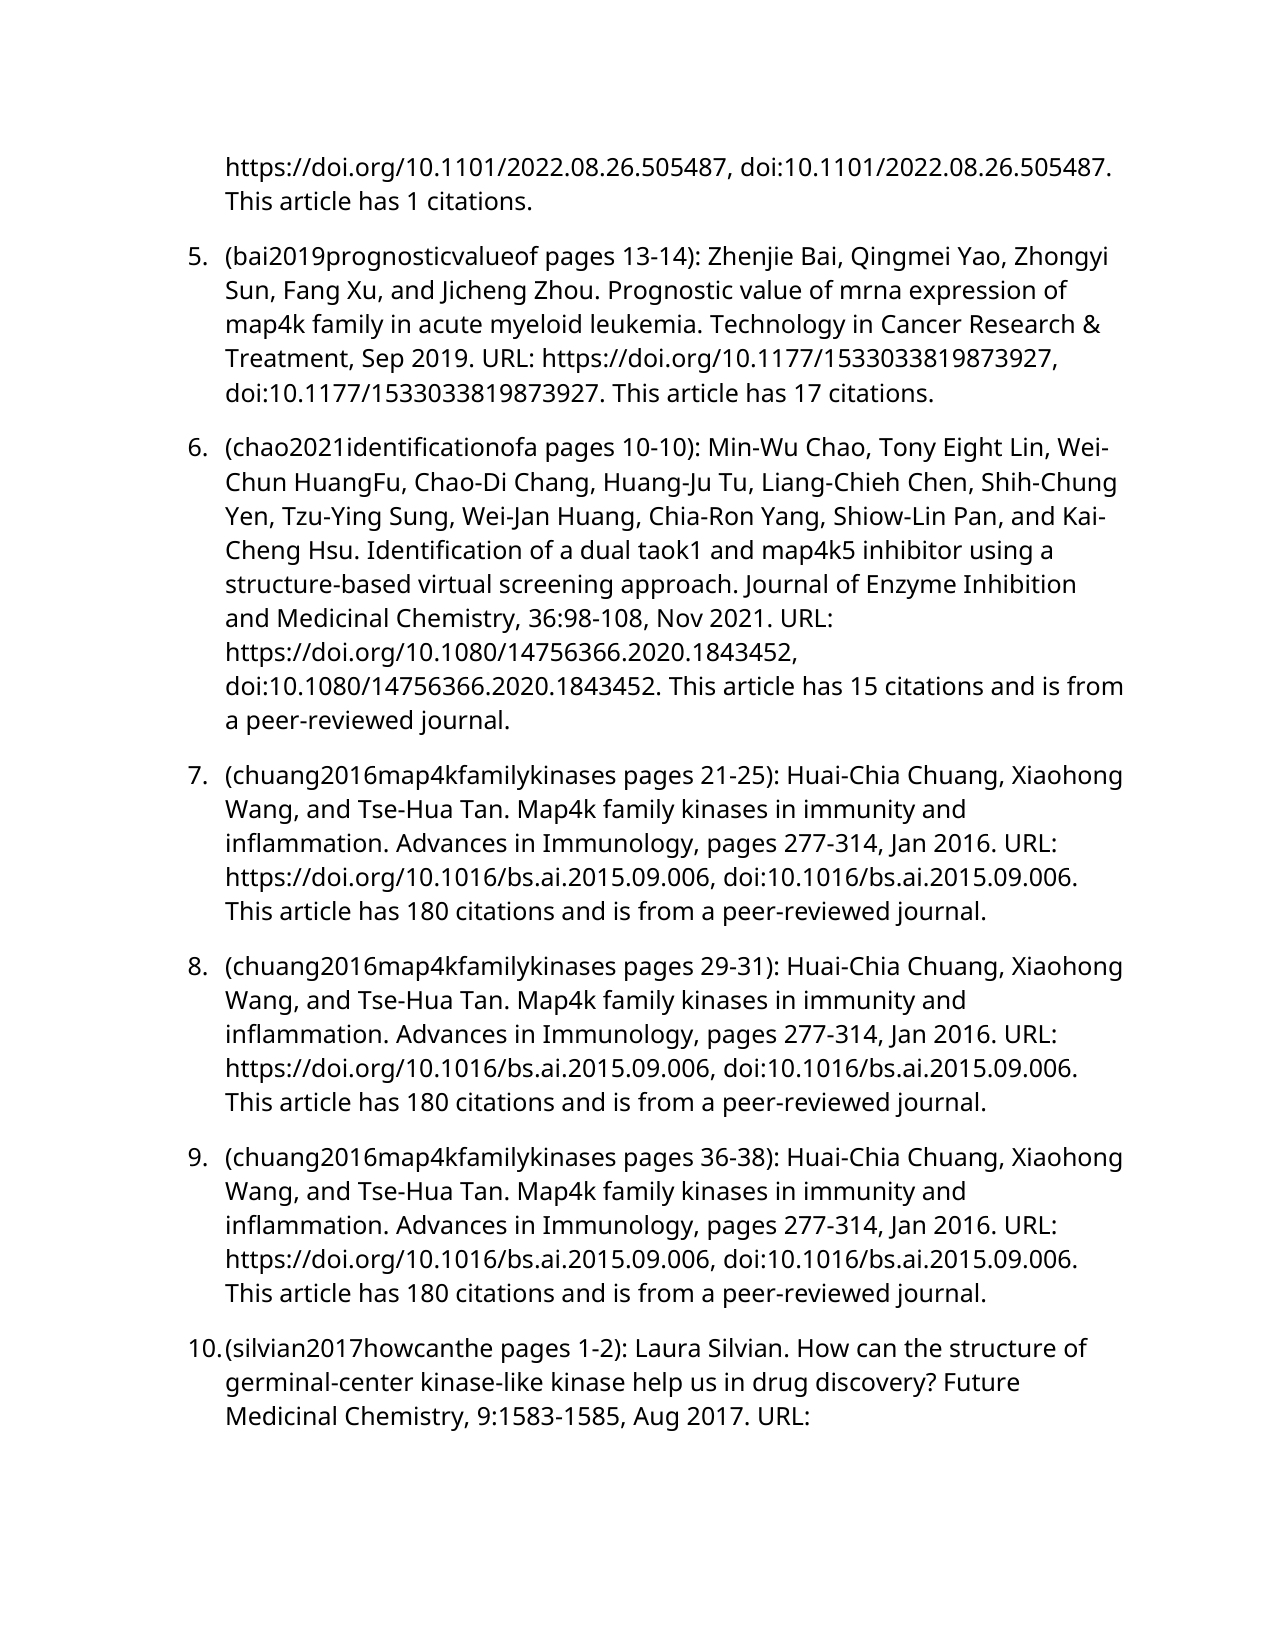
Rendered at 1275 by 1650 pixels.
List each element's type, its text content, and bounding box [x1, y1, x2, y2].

list (chao2021identificationofa pages 10-10): Min-Wu Chao, Tony Eight Lin, Wei-Chun HuangFu, Chao-Di Chang, Huang-Ju Tu, Liang-Chieh Chen, Shih-Chung Yen, Tzu-Ying Sung, Wei-Jan Huang, Chia-Ron Yang, Shiow-Lin Pan, and Kai-Cheng Hsu. Identification of a dual taok1 and map4k5 inhibitor using a structure-based virtual screening approach. Journal of Enzyme Inhibition and Medicinal Chemistry, 36:98-108, Nov 2021. URL: https://doi.org/10.1080/14756366.2020.1843452, doi:10.1080/14756366.2020.1843452. This article has 15 citations and is from a peer-reviewed journal. [187, 430, 1125, 737]
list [187, 1331, 1125, 1433]
list (chuang2016map4kfamilykinases pages 29-31): Huai-Chia Chuang, Xiaohong Wang, and Tse-Hua Tan. Map4k family kinases in immunity and inflammation. Advances in Immunology, pages 277-314, Jan 2016. URL: https://doi.org/10.1016/bs.ai.2015.09.006, doi:10.1016/bs.ai.2015.09.006. This article has 180 citations and is from a peer-reviewed journal. [187, 949, 1125, 1119]
list (chuang2016map4kfamilykinases pages 36-38): Huai-Chia Chuang, Xiaohong Wang, and Tse-Hua Tan. Map4k family kinases in immunity and inflammation. Advances in Immunology, pages 277-314, Jan 2016. URL: https://doi.org/10.1016/bs.ai.2015.09.006, doi:10.1016/bs.ai.2015.09.006. This article has 180 citations and is from a peer-reviewed journal. [187, 1140, 1125, 1310]
list (bai2019prognosticvalueof pages 13-14): Zhenjie Bai, Qingmei Yao, Zhongyi Sun, Fang Xu, and Jicheng Zhou. Prognostic value of mrna expression of map4k family in acute myeloid leukemia. Technology in Cancer Research & Treatment, Sep 2019. URL: https://doi.org/10.1177/1533033819873927, doi:10.1177/1533033819873927. This article has 17 citations. [187, 239, 1125, 409]
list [187, 150, 1125, 218]
list (chuang2016map4kfamilykinases pages 21-25): Huai-Chia Chuang, Xiaohong Wang, and Tse-Hua Tan. Map4k family kinases in immunity and inflammation. Advances in Immunology, pages 277-314, Jan 2016. URL: https://doi.org/10.1016/bs.ai.2015.09.006, doi:10.1016/bs.ai.2015.09.006. This article has 180 citations and is from a peer-reviewed journal. [187, 757, 1125, 928]
